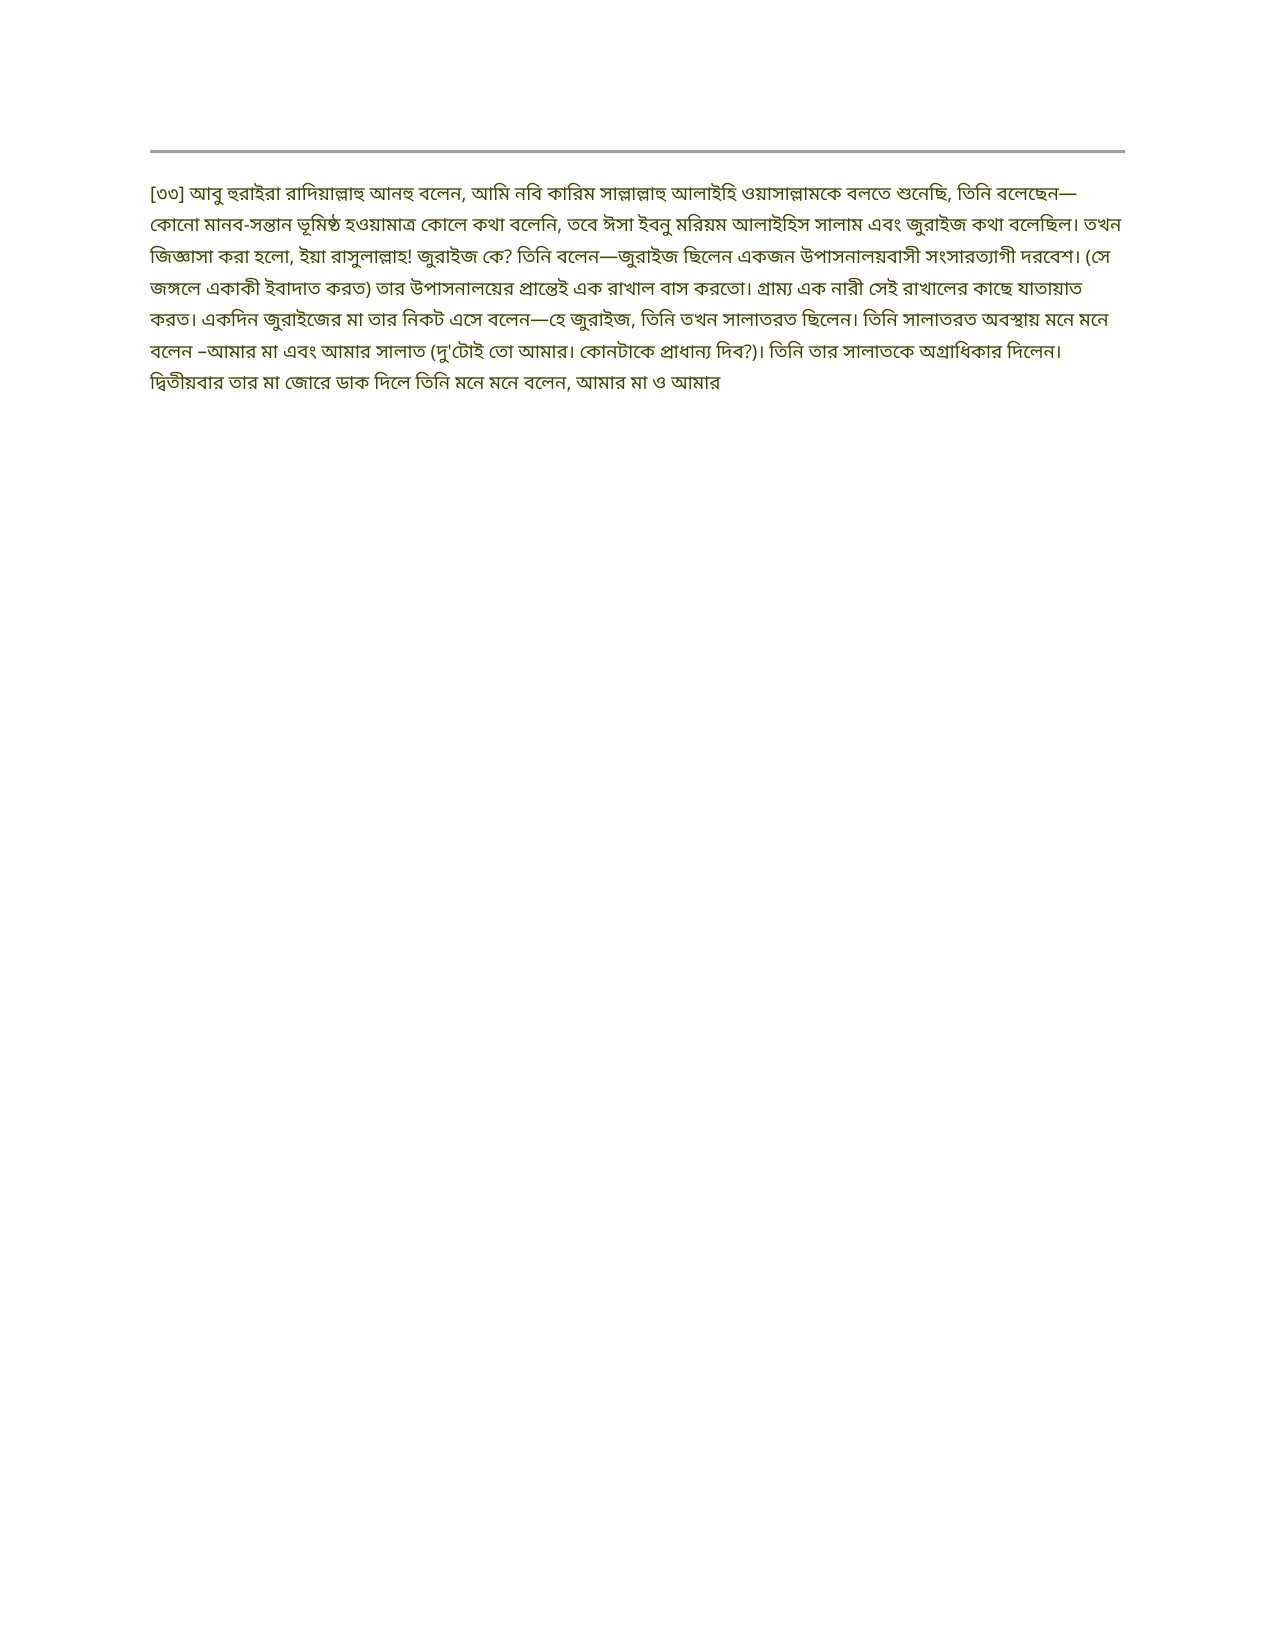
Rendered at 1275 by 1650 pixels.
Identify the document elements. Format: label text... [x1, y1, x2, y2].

text [৩৩] আবু হুরাইরা রাদিয়াল্লাহু আনহু বলেন, আমি নবি কারিম সাল্লাল্লাহু আলাইহি ওয়াসাল্লামকে বলতে শুনেছি, তিনি বলেছেন—কোনো মানব-সন্তান ভূমিষ্ঠ হওয়ামাত্র কোলে কথা বলেনি, তবে ঈসা ইবনু মরিয়ম আলাইহিস সালাম এবং জুরাইজ কথা বলেছিল। তখন জিজ্ঞাসা করা হলো, ইয়া রাসুলাল্লাহ! জুরাইজ কে? তিনি বলেন—জুরাইজ ছিলেন একজন উপাসনালয়বাসী সংসারত্যাগী দরবেশ। (সে জঙ্গলে একাকী ইবাদাত করত) তার উপাসনালয়ের প্রান্তেই এক রাখাল বাস করতো। গ্রাম্য এক নারী সেই রাখালের কাছে যাতায়াত করত। একদিন জুরাইজের মা তার নিকট এসে বলেন—হে জুরাইজ, তিনি তখন সালাতরত ছিলেন। তিনি সালাতরত অবস্থায় মনে মনে বলেন –আমার মা এবং আমার সালাত (দু'টোই তো আমার। কোনটাকে প্রাধান্য দিব?)। তিনি তার সালাতকে অগ্রাধিকার দিলেন। দ্বিতীয়বার তার মা জোরে ডাক দিলে তিনি মনে মনে বলেন, আমার মা ও আমার [150, 180, 1125, 397]
